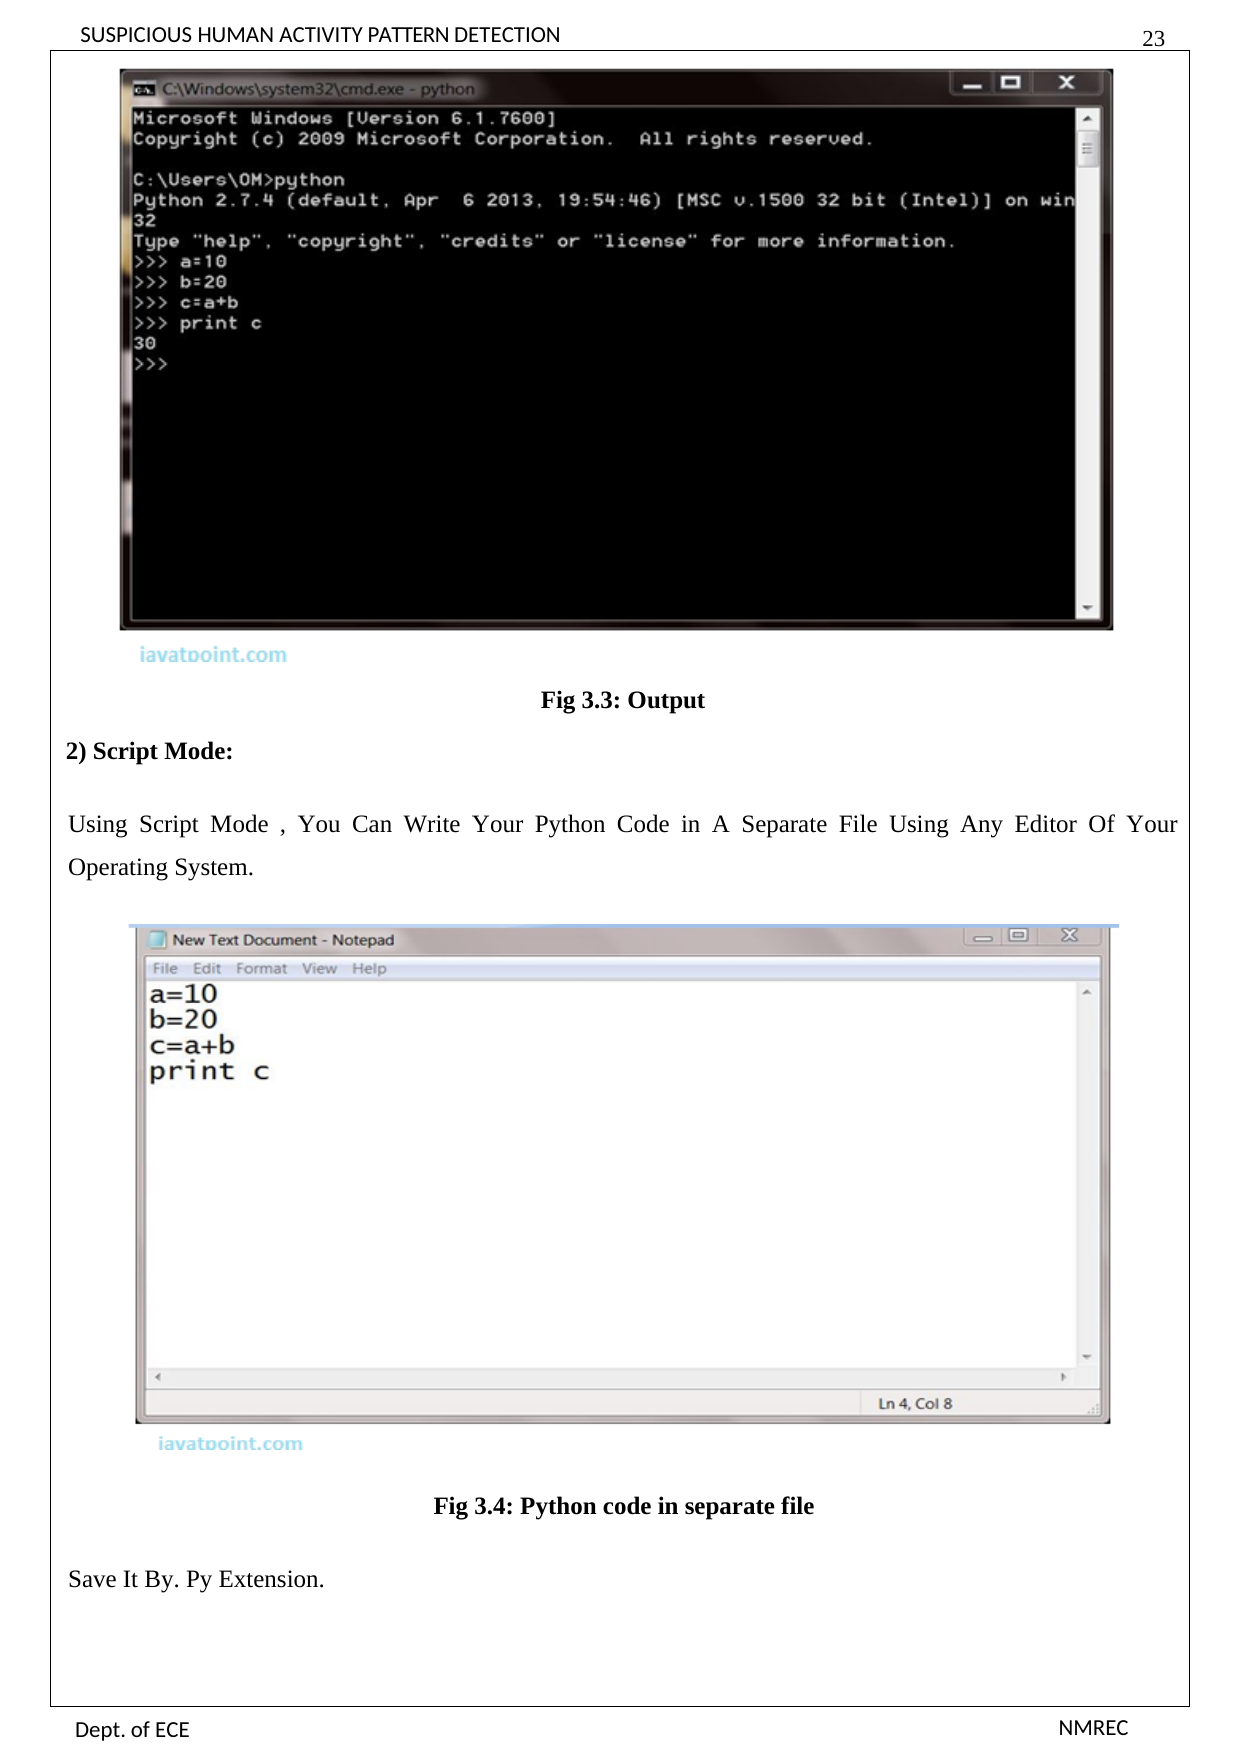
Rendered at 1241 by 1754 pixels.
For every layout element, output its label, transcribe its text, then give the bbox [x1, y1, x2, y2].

picture [109, 66, 1139, 662]
picture [128, 924, 1120, 1450]
text Fig 3.4: Python code in separate file [68, 1491, 1180, 1520]
text Using Script Mode , You Can Write Your Python Code in A Separate File Using Any Editor Of Your Operating System. [68, 809, 1180, 881]
text Save It By. Py Extension. [68, 1564, 1180, 1592]
subtitle 2) Script Mode: [66, 736, 1180, 765]
